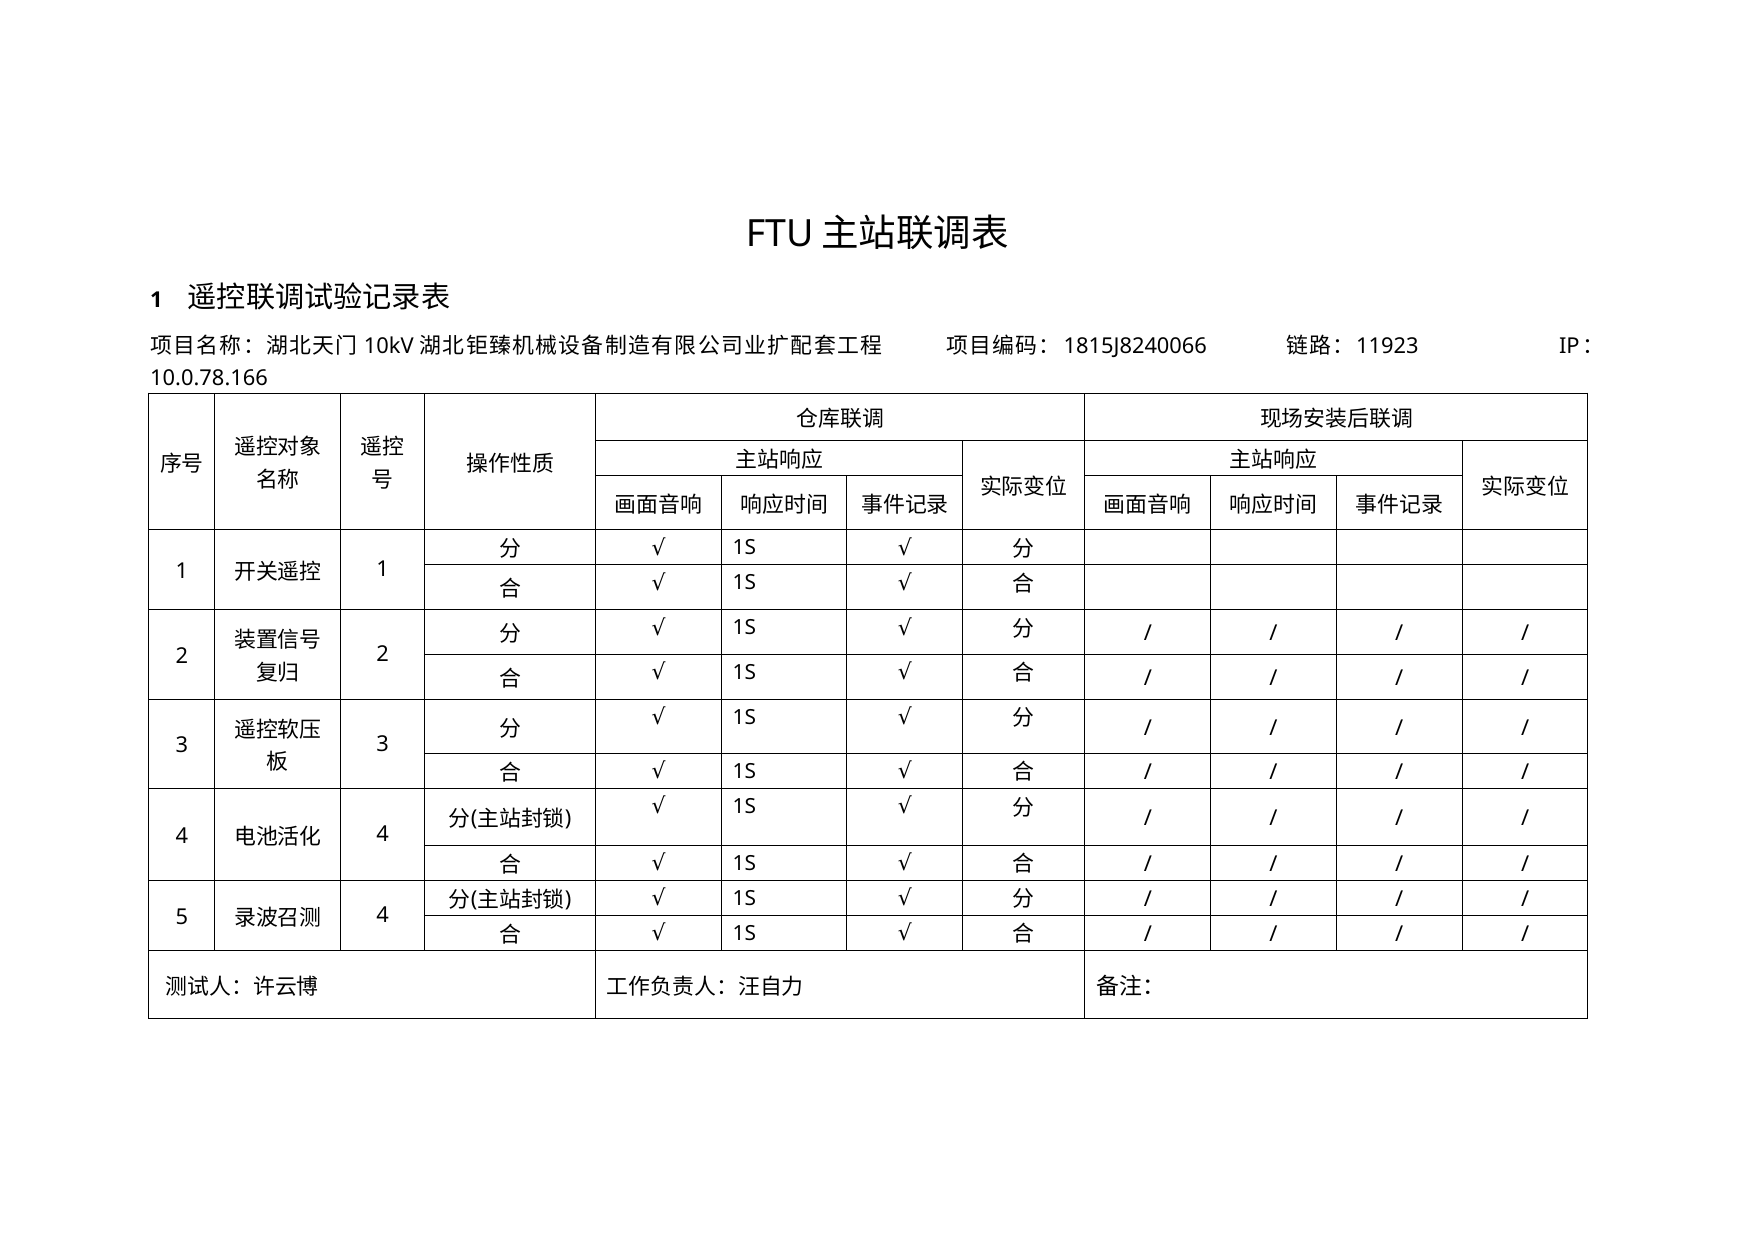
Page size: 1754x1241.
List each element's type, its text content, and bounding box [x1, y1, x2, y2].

table_cell √ [596, 530, 721, 564]
table_cell 合 [963, 754, 1084, 788]
table_cell 分(主站封锁) [425, 789, 595, 845]
table_cell 2 [341, 610, 424, 699]
table_cell 分(主站封锁) [425, 881, 595, 915]
table_header 现场安装后联调 [1085, 394, 1587, 440]
table_cell / [1337, 700, 1462, 753]
table_header 遥控对象名称 [215, 394, 340, 529]
table_cell / [1463, 655, 1587, 699]
table_cell 分 [963, 530, 1084, 564]
table_cell 遥控软压板 [215, 700, 340, 788]
table_cell 事件记录 [1337, 476, 1462, 529]
table_cell √ [596, 846, 721, 880]
table_cell [1211, 565, 1336, 609]
table_cell 电池活化 [215, 789, 340, 880]
table_cell √ [596, 610, 721, 654]
table_cell 合 [425, 754, 595, 788]
table_cell √ [847, 789, 962, 845]
table_cell 4 [341, 881, 424, 950]
table_cell √ [847, 655, 962, 699]
table_cell 测试人：许云博 [149, 951, 595, 1018]
table_cell 分 [425, 610, 595, 654]
table_cell √ [847, 610, 962, 654]
table_cell 装置信号复归 [215, 610, 340, 699]
table_cell √ [596, 655, 721, 699]
table_cell 分 [963, 700, 1084, 753]
table_cell 主站响应 [596, 441, 962, 475]
table_cell √ [847, 916, 962, 950]
table_cell / [1085, 789, 1210, 845]
table_cell / [1463, 881, 1587, 915]
table_cell / [1085, 700, 1210, 753]
table_cell / [1211, 916, 1336, 950]
table_cell 5 [149, 881, 214, 950]
table_cell 1 [149, 530, 214, 609]
table_cell 1S [722, 916, 846, 950]
table_cell √ [596, 881, 721, 915]
table_cell 1S [722, 530, 846, 564]
table_cell 录波召测 [215, 881, 340, 950]
table_cell / [1211, 846, 1336, 880]
table_cell 1 [341, 530, 424, 609]
table_cell [1463, 565, 1587, 609]
table_cell / [1085, 881, 1210, 915]
table_cell 合 [963, 565, 1084, 609]
table_cell 实际变位 [1463, 441, 1587, 529]
table_cell / [1211, 700, 1336, 753]
table_cell √ [596, 789, 721, 845]
table_cell [1463, 530, 1587, 564]
table_cell 2 [149, 610, 214, 699]
table_cell / [1337, 655, 1462, 699]
table_cell 4 [149, 789, 214, 880]
table_cell 合 [963, 846, 1084, 880]
table_cell 响应时间 [722, 476, 846, 529]
table_cell [1337, 530, 1462, 564]
table_cell / [1463, 610, 1587, 654]
table_cell / [1085, 916, 1210, 950]
table_cell 分 [425, 700, 595, 753]
table_cell 合 [425, 565, 595, 609]
table_cell / [1337, 789, 1462, 845]
table_cell / [1211, 754, 1336, 788]
table_cell √ [596, 754, 721, 788]
table_cell 合 [425, 655, 595, 699]
table_cell / [1337, 846, 1462, 880]
table_cell 合 [425, 916, 595, 950]
table_cell 3 [149, 700, 214, 788]
table_cell 合 [425, 846, 595, 880]
table_cell / [1085, 754, 1210, 788]
table_cell / [1463, 916, 1587, 950]
table_cell 1S [722, 655, 846, 699]
table_cell √ [847, 754, 962, 788]
table_cell 1S [722, 789, 846, 845]
table_cell 主站响应 [1085, 441, 1462, 475]
table_cell 开关遥控 [215, 530, 340, 609]
table_cell / [1211, 789, 1336, 845]
table_cell [1337, 565, 1462, 609]
table_cell √ [847, 530, 962, 564]
table_cell 事件记录 [847, 476, 962, 529]
table_cell 1S [722, 881, 846, 915]
table_cell / [1463, 754, 1587, 788]
text 项目名称：湖北天门10kV湖北钜臻机械设备制造有限公司业扩配套工程 项目编码：1815J8240066 链路：11923 IP：10.0.78.166 [150, 328, 1604, 393]
table_cell / [1211, 610, 1336, 654]
table_cell √ [847, 565, 962, 609]
table_cell √ [847, 846, 962, 880]
table_cell 工作负责人：汪自力 [596, 951, 1084, 1018]
table_cell / [1337, 916, 1462, 950]
table_cell / [1463, 700, 1587, 753]
table_cell √ [596, 565, 721, 609]
table_cell / [1463, 789, 1587, 845]
table_cell / [1085, 846, 1210, 880]
table_cell [1085, 530, 1210, 564]
table_cell 分 [963, 881, 1084, 915]
table_cell √ [596, 700, 721, 753]
table_cell 1S [722, 700, 846, 753]
list 遥控联调试验记录表 [150, 263, 1604, 328]
table_cell 分 [425, 530, 595, 564]
table_cell / [1463, 846, 1587, 880]
table_cell 4 [341, 789, 424, 880]
table_cell 1S [722, 610, 846, 654]
table_cell 备注： [1085, 951, 1587, 1018]
table_cell 实际变位 [963, 441, 1084, 529]
table_cell 画面音响 [596, 476, 721, 529]
table_cell 合 [963, 916, 1084, 950]
table_cell 1S [722, 565, 846, 609]
table_cell 1S [722, 754, 846, 788]
table_cell 分 [963, 610, 1084, 654]
table_cell / [1211, 881, 1336, 915]
table_cell / [1211, 655, 1336, 699]
table_cell / [1337, 881, 1462, 915]
table_cell √ [847, 700, 962, 753]
table_header 仓库联调 [596, 394, 1084, 440]
table_cell √ [847, 881, 962, 915]
table_cell / [1085, 610, 1210, 654]
table_cell [1085, 565, 1210, 609]
table_cell 合 [963, 655, 1084, 699]
table_cell 1S [722, 846, 846, 880]
table_cell 画面音响 [1085, 476, 1210, 529]
table_header 操作性质 [425, 394, 595, 529]
table_header 序号 [149, 394, 214, 529]
table_cell 分 [963, 789, 1084, 845]
table_cell √ [596, 916, 721, 950]
list FTU主站联调表 [150, 198, 1604, 263]
table_header 遥控号 [341, 394, 424, 529]
table_cell 响应时间 [1211, 476, 1336, 529]
table_cell / [1337, 754, 1462, 788]
table_cell / [1085, 655, 1210, 699]
table_cell 3 [341, 700, 424, 788]
table_cell [1211, 530, 1336, 564]
table_cell / [1337, 610, 1462, 654]
